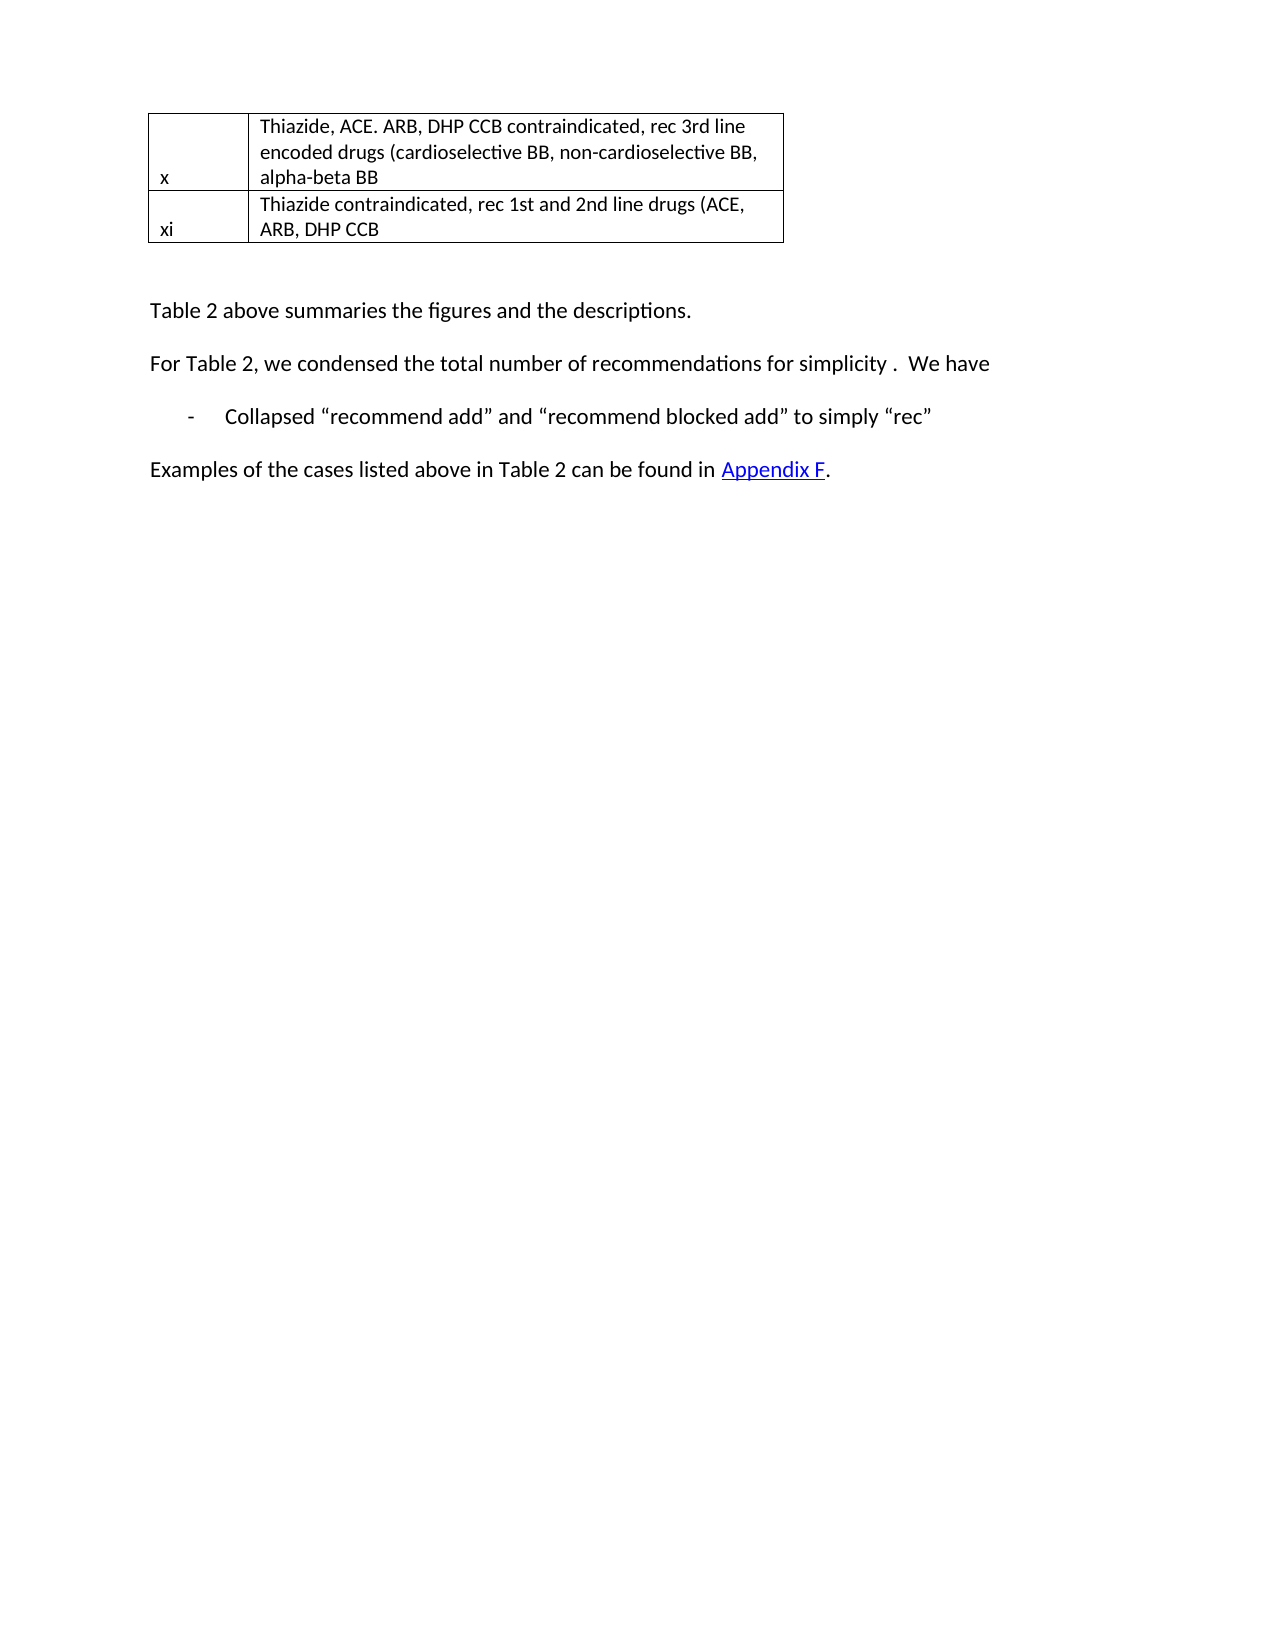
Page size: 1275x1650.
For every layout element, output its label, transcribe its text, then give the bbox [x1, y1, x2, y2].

table_cell x [149, 114, 248, 190]
text For Table 2, we condensed the total number of recommendations for simplicity . We have [150, 349, 1125, 377]
text Table 2 above summaries the figures and the descriptions. [150, 296, 1125, 324]
table_cell Thiazide, ACE. ARB, DHP CCB contraindicated, rec 3rd line encoded drugs (cardioselective BB, non-cardioselective BB, alpha-beta BB [249, 114, 783, 190]
list Collapsed “recommend add” and “recommend blocked add” to simply “rec” [187, 402, 1125, 430]
text Examples of the cases listed above in Table 2 can be found in Appendix F. [150, 455, 1125, 483]
table_cell xi [149, 191, 248, 242]
table_cell Thiazide contraindicated, rec 1st and 2nd line drugs (ACE, ARB, DHP CCB [249, 191, 783, 242]
